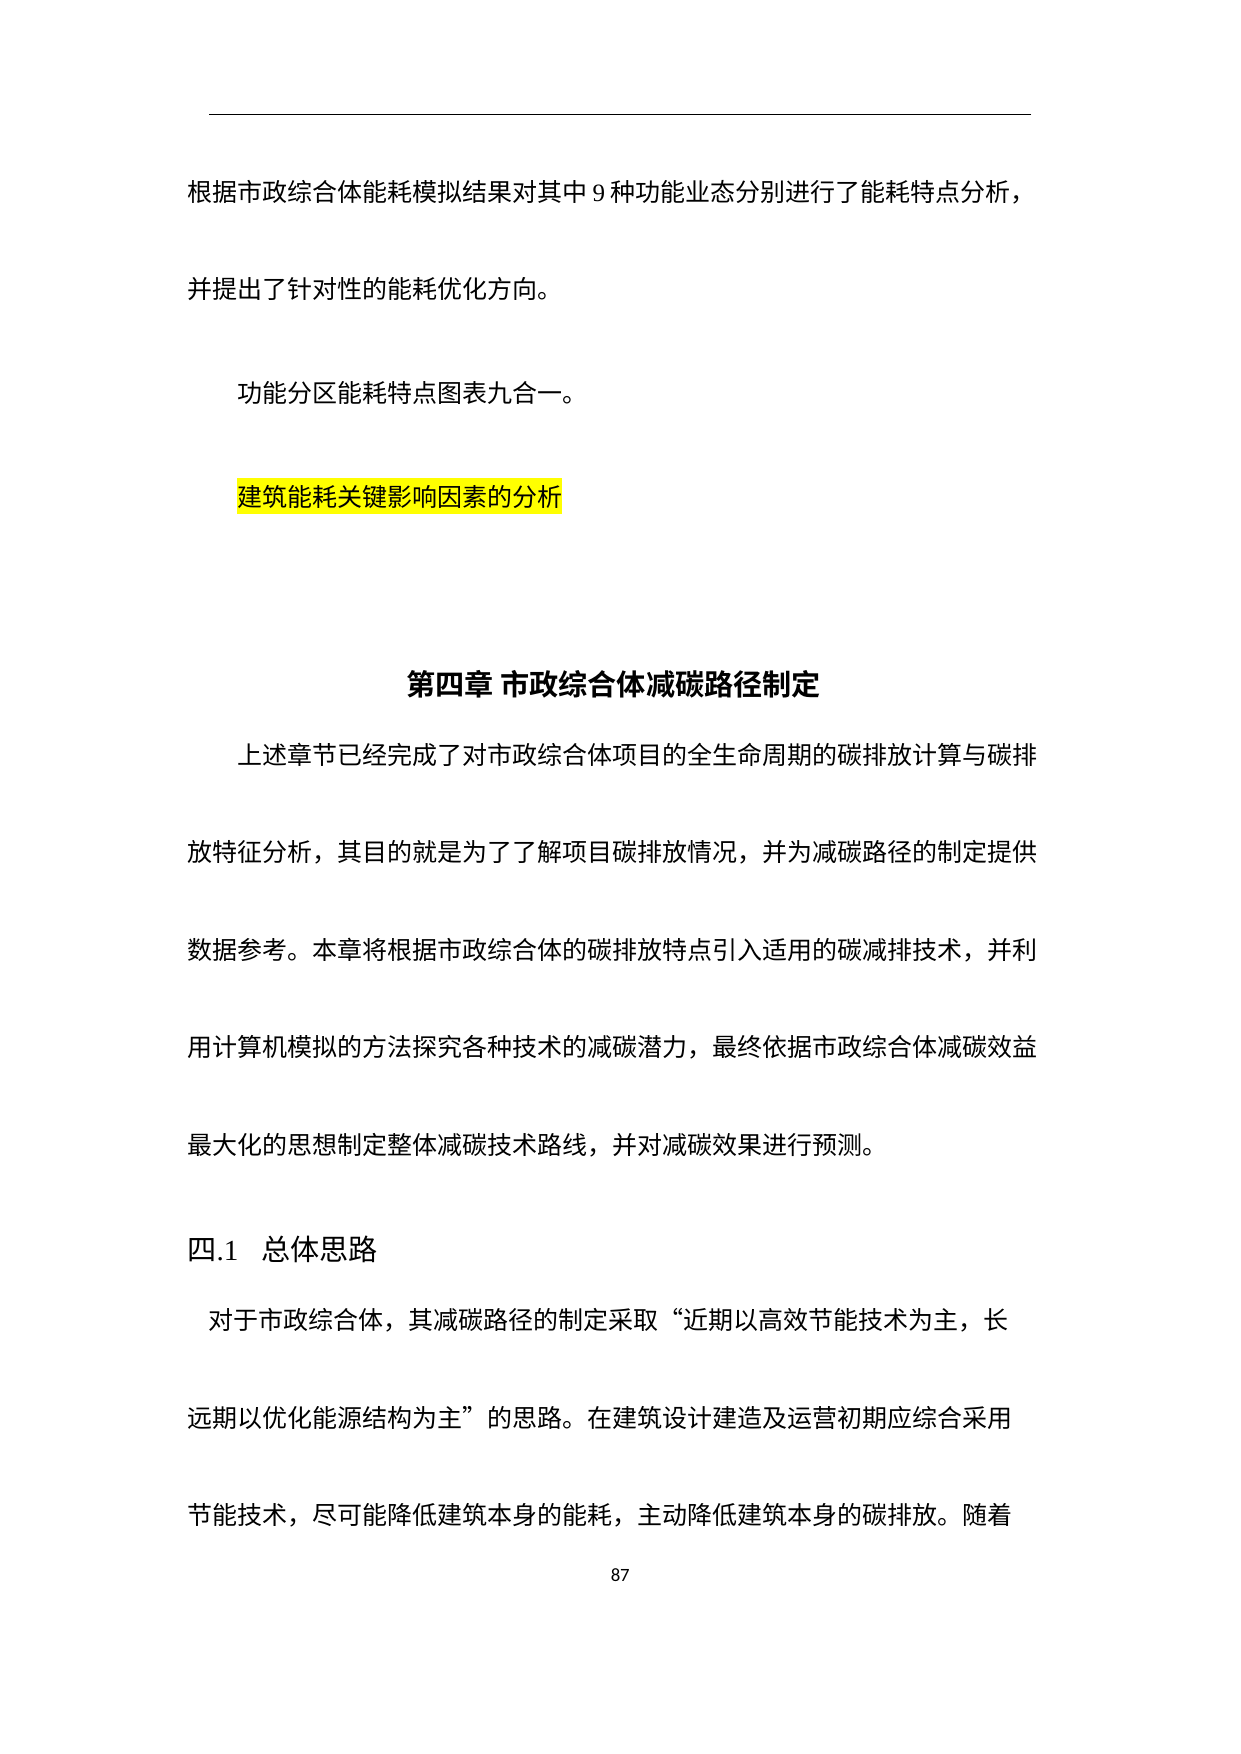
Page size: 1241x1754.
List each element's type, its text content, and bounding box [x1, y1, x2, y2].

subtitle 总体思路 [187, 1215, 1053, 1280]
text 功能分区能耗特点图表九合一。 [187, 359, 1053, 424]
text 上述章节已经完成了对市政综合体项目的全生命周期的碳排放计算与碳排放特征分析，其目的就是为了了解项目碳排放情况，并为减碳路径的制定提供数据参考。本章将根据市政综合体的碳排放特点引入适用的碳减排技术，并利用计算机模拟的方法探究各种技术的减碳潜力，最终依据市政综合体减碳效益最大化的思想制定整体减碳技术路线，并对减碳效果进行预测。 [187, 721, 1053, 1176]
text 建筑能耗关键影响因素的分析 [187, 463, 1053, 528]
subtitle 市政综合体减碳路径制定 [217, 650, 1053, 715]
